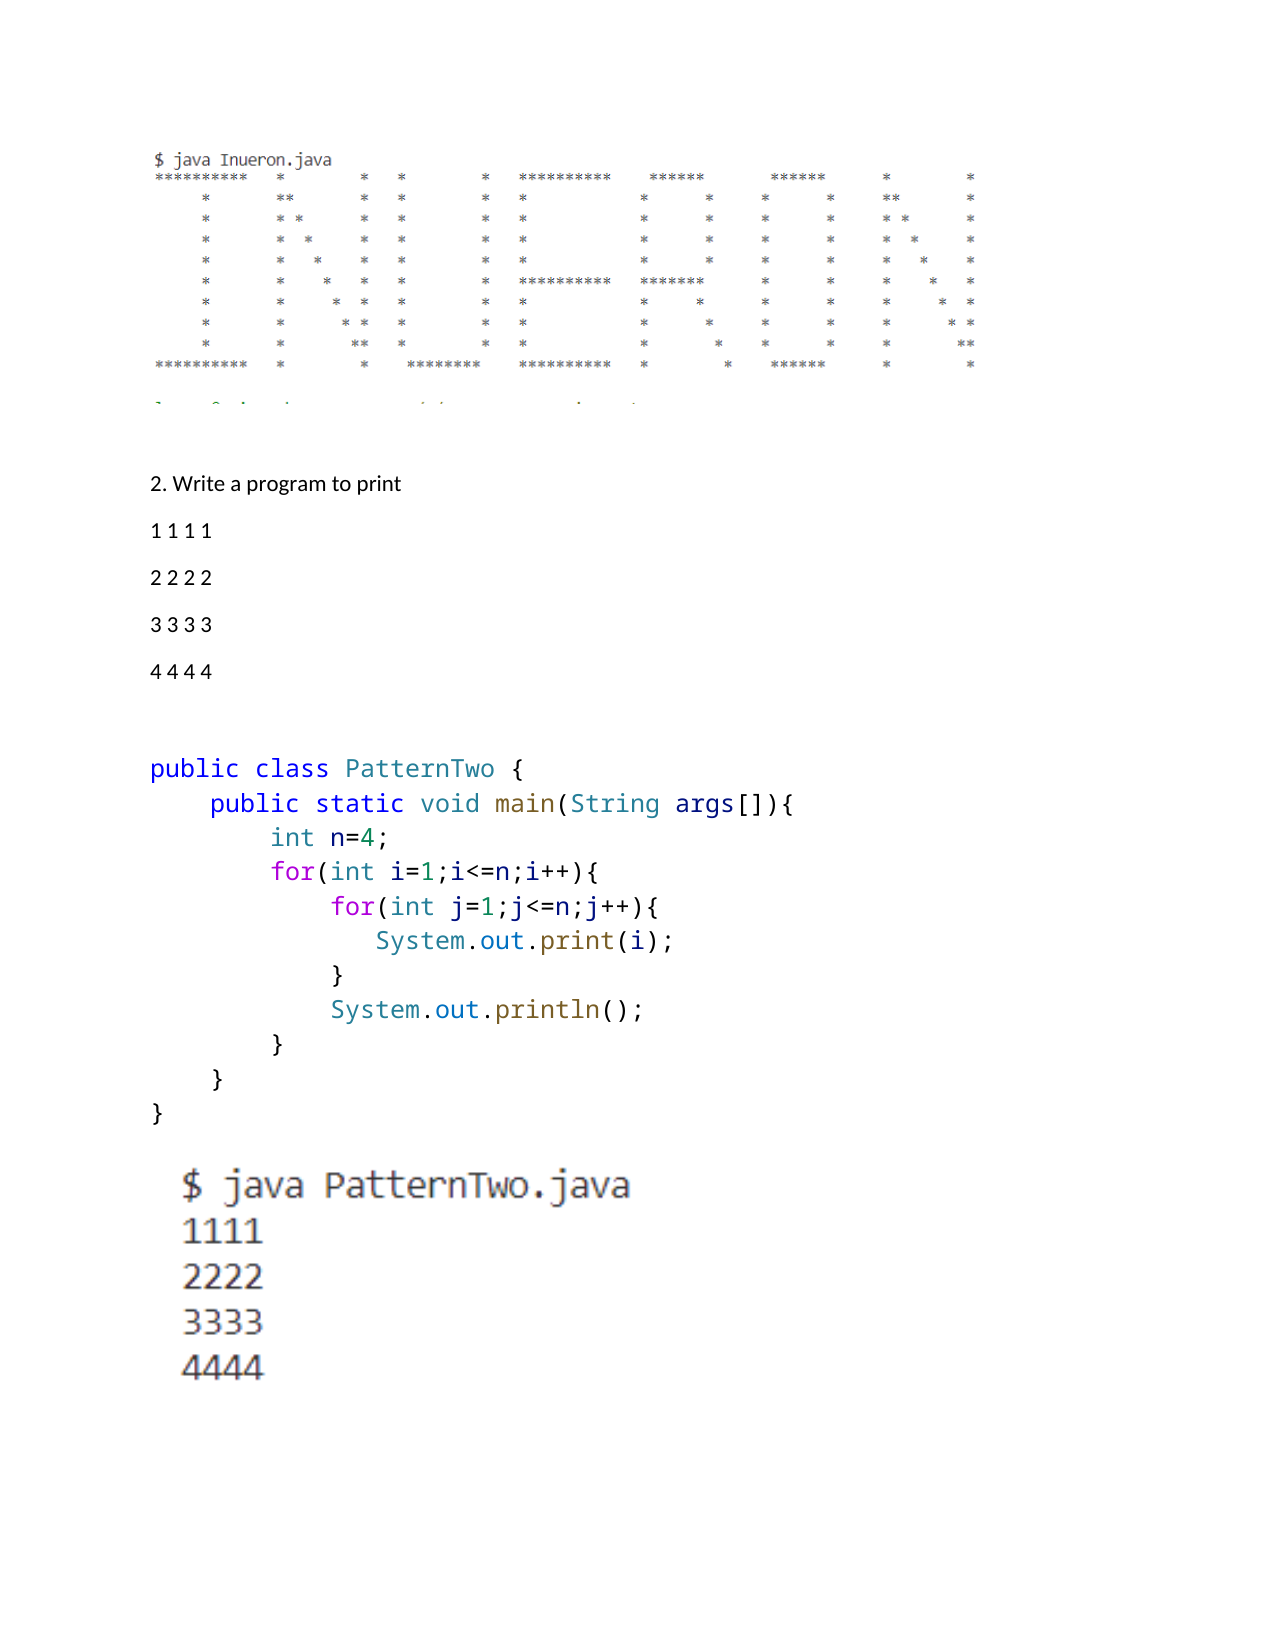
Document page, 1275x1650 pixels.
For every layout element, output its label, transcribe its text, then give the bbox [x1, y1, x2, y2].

text 2 2 2 2 [150, 563, 1125, 591]
text } [150, 957, 1125, 991]
text } [150, 1026, 1125, 1060]
text System.out.print(i); [150, 922, 1125, 957]
text for(int i=1;i<=n;i++){ [150, 854, 1125, 888]
text } [150, 1094, 1125, 1129]
text 2. Write a program to print [150, 469, 1125, 497]
text 1 1 1 1 [150, 516, 1125, 544]
text 3 3 3 3 [150, 610, 1125, 638]
text for(int j=1;j<=n;j++){ [150, 888, 1125, 922]
text public class PatternTwo { [150, 751, 1125, 785]
text public static void main(String args[]){ [150, 785, 1125, 819]
text 4 4 4 4 [150, 657, 1125, 685]
text } [150, 1060, 1125, 1094]
text int n=4; [150, 819, 1125, 854]
text System.out.println(); [150, 991, 1125, 1026]
